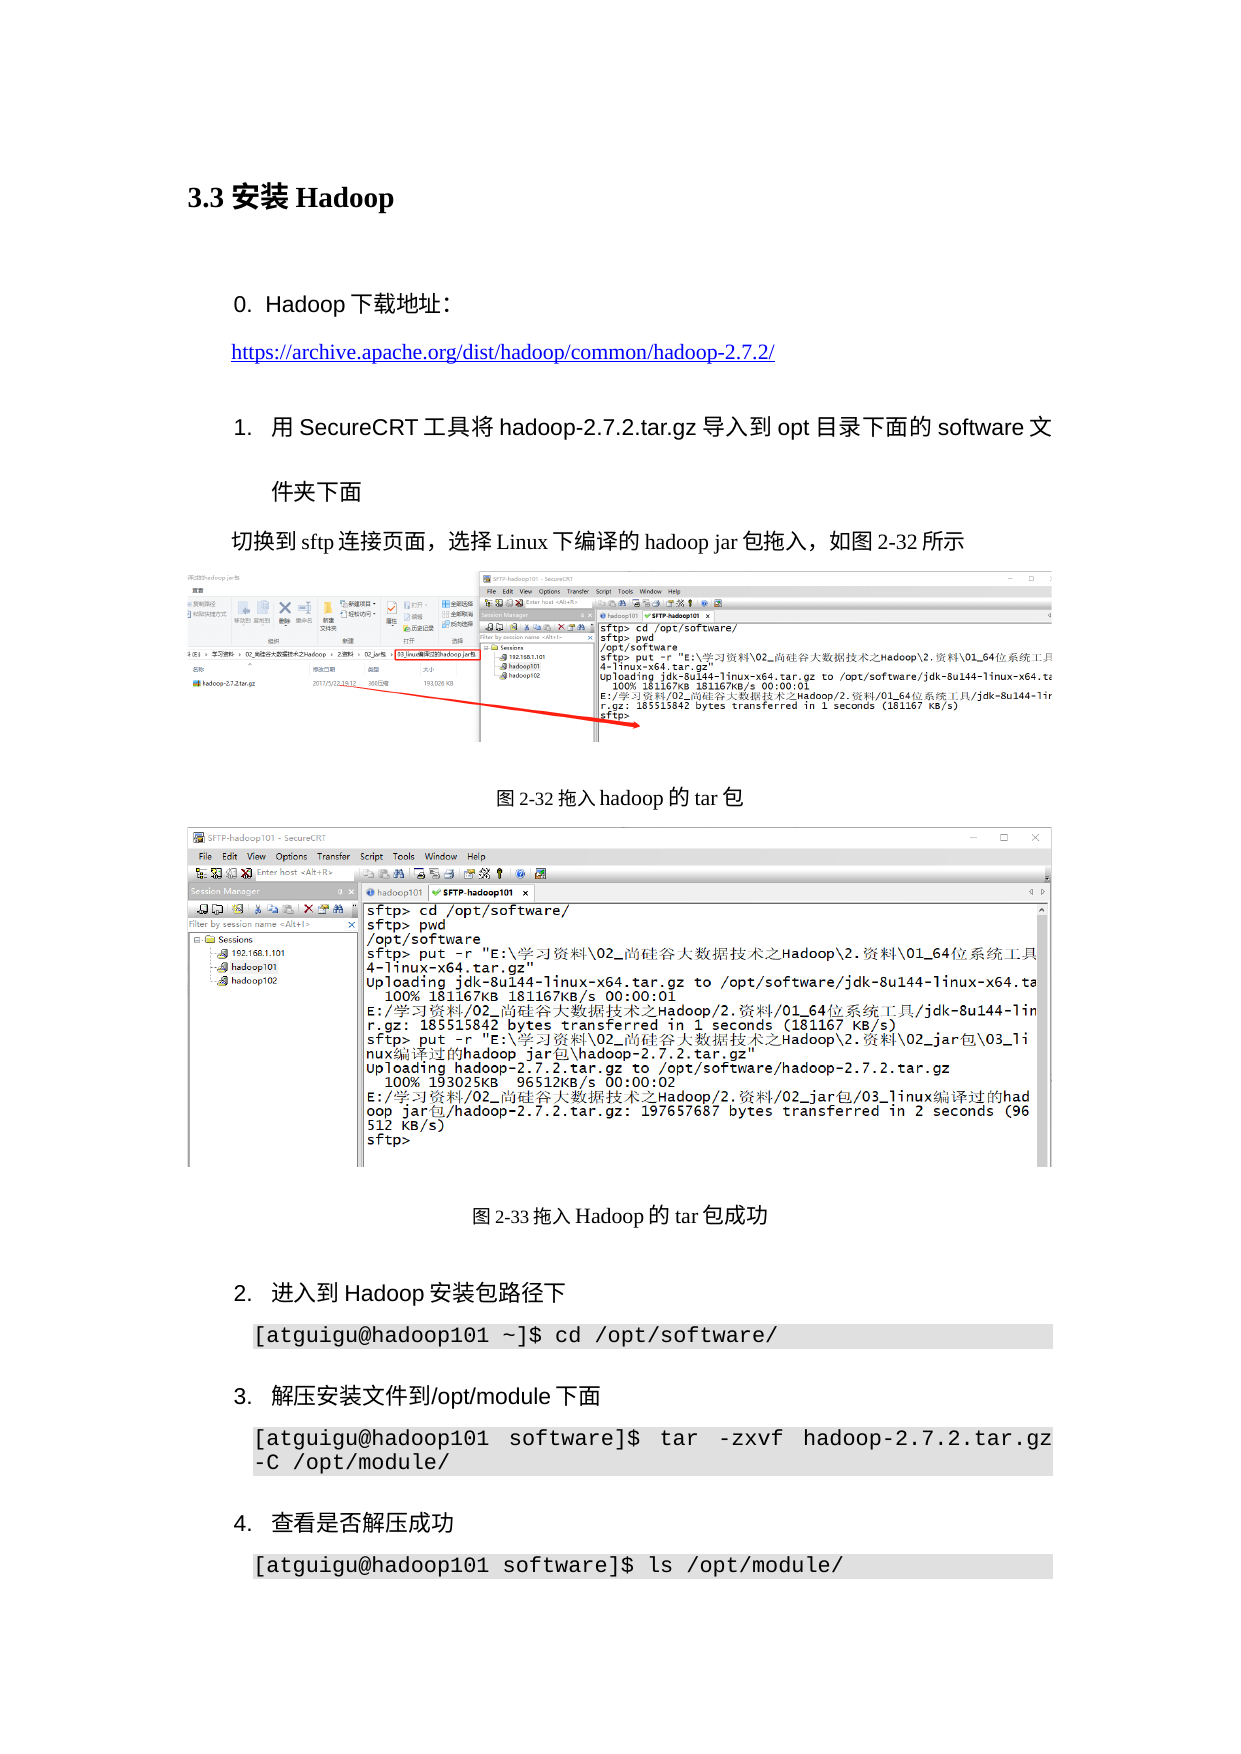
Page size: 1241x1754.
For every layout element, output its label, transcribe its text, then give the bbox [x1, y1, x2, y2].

text https://archive.apache.org/dist/hadoop/common/hadoop-2.7.2/ [187, 335, 1053, 368]
text [atguigu@hadoop101 software]$ ls /opt/module/ [253, 1554, 1053, 1579]
text 0. Hadoop下载地址： [187, 270, 1053, 335]
text [atguigu@hadoop101 software]$ tar -zxvf hadoop-2.7.2.tar.gz -C /opt/module/ [253, 1427, 1053, 1476]
text 图2-33 拖入Hadoop的tar包成功 [187, 1198, 1053, 1230]
text 切换到sftp连接页面，选择Linux下编译的hadoop jar包拖入，如图2-32所示 [187, 523, 1053, 556]
text 图2-32 拖入hadoop的tar包 [187, 779, 1053, 812]
picture [187, 571, 1052, 742]
text [atguigu@hadoop101 ~]$ cd /opt/software/ [253, 1324, 1053, 1349]
list 解压安装文件到/opt/module下面 [233, 1362, 1053, 1427]
subtitle 3.3 安装Hadoop [187, 162, 1053, 227]
list 查看是否解压成功 [233, 1489, 1053, 1554]
picture [187, 827, 1052, 1167]
list 进入到Hadoop安装包路径下 [233, 1259, 1053, 1324]
list 用SecureCRT工具将hadoop-2.7.2.tar.gz导入到opt目录下面的software文件夹下面 [233, 393, 1053, 523]
